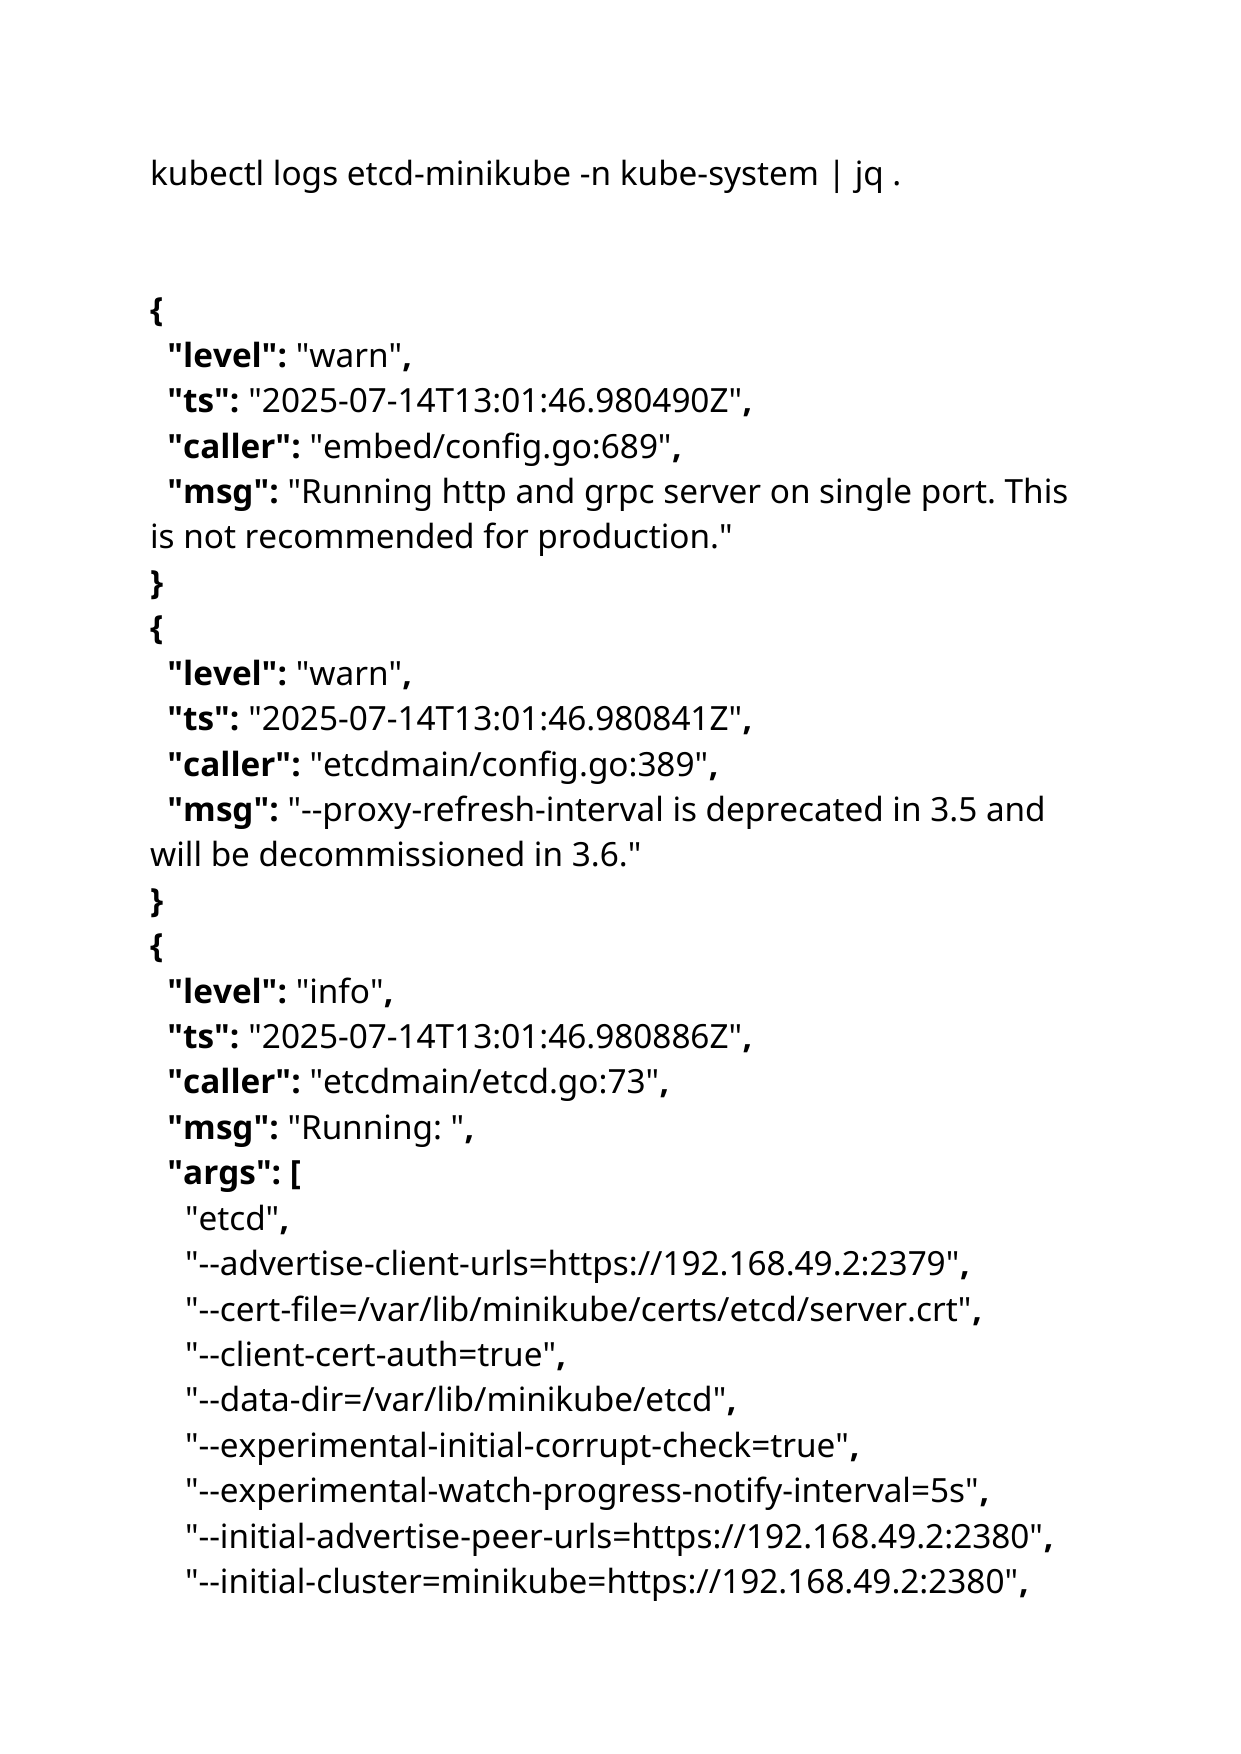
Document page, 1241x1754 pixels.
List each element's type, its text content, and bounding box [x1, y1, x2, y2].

text } [150, 559, 1090, 604]
text } [150, 877, 1090, 922]
text "--client-cert-auth=true", [150, 1331, 1090, 1376]
text "ts": "2025-07-14T13:01:46.980886Z", [150, 1013, 1090, 1058]
text { [150, 604, 1090, 649]
text "--experimental-watch-progress-notify-interval=5s", [150, 1467, 1090, 1512]
text "args": [ [150, 1149, 1090, 1194]
text "--experimental-initial-corrupt-check=true", [150, 1422, 1090, 1467]
text "level": "warn", [150, 649, 1090, 695]
text "level": "warn", [150, 332, 1090, 377]
text "ts": "2025-07-14T13:01:46.980490Z", [150, 377, 1090, 422]
text "--initial-cluster=minikube=https://192.168.49.2:2380", [150, 1558, 1090, 1603]
text "msg": "Running: ", [150, 1104, 1090, 1149]
text "ts": "2025-07-14T13:01:46.980841Z", [150, 695, 1090, 740]
text "level": "info", [150, 967, 1090, 1013]
text "--initial-advertise-peer-urls=https://192.168.49.2:2380", [150, 1512, 1090, 1558]
text "--cert-file=/var/lib/minikube/certs/etcd/server.crt", [150, 1285, 1090, 1331]
text { [150, 922, 1090, 967]
text "caller": "etcdmain/etcd.go:73", [150, 1058, 1090, 1104]
text kubectl logs etcd-minikube -n kube-system | jq . [150, 150, 1090, 195]
text "caller": "embed/config.go:689", [150, 422, 1090, 468]
text { [150, 286, 1090, 332]
text "etcd", [150, 1194, 1090, 1240]
text "--data-dir=/var/lib/minikube/etcd", [150, 1376, 1090, 1422]
text "--advertise-client-urls=https://192.168.49.2:2379", [150, 1240, 1090, 1285]
text "msg": "--proxy-refresh-interval is deprecated in 3.5 and will be decommissioned in 3.6." [150, 786, 1090, 877]
text "msg": "Running http and grpc server on single port. This is not recommended for production." [150, 468, 1090, 559]
text "caller": "etcdmain/config.go:389", [150, 740, 1090, 786]
